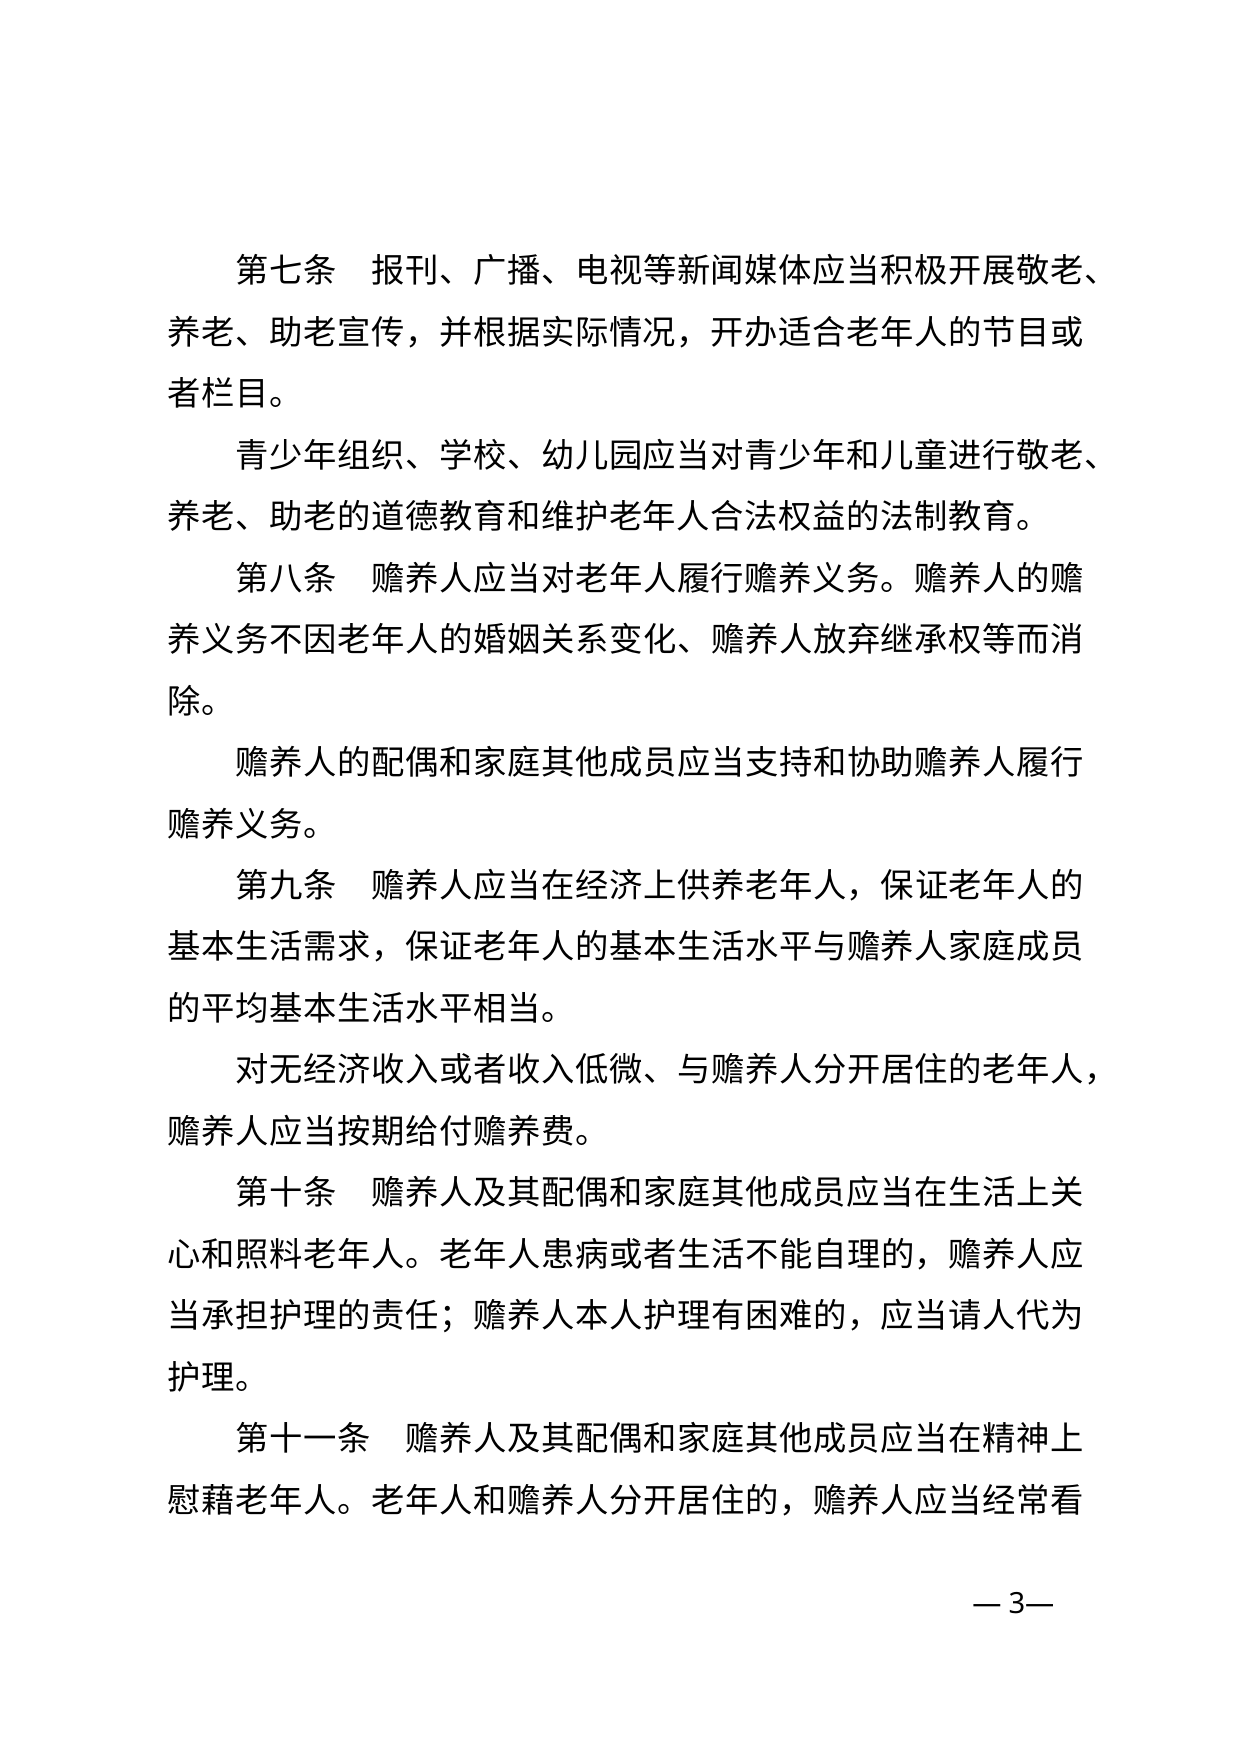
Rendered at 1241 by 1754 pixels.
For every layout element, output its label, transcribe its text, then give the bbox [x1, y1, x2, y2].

text 赡养人的配偶和家庭其他成员应当支持和协助赡养人履行赡养义务。 [168, 729, 1084, 852]
text 第八条 赡养人应当对老年人履行赡养义务。赡养人的赡养义务不因老年人的婚姻关系变化、赡养人放弃继承权等而消除。 [168, 545, 1084, 729]
text 第七条 报刊、广播、电视等新闻媒体应当积极开展敬老、养老、助老宣传，并根据实际情况，开办适合老年人的节目或者栏目。 [168, 238, 1084, 422]
text 第十条 赡养人及其配偶和家庭其他成员应当在生活上关心和照料老年人。老年人患病或者生活不能自理的，赡养人应当承担护理的责任；赡养人本人护理有困难的，应当请人代为护理。 [168, 1159, 1084, 1405]
text 对无经济收入或者收入低微、与赡养人分开居住的老年人，赡养人应当按期给付赡养费。 [168, 1037, 1084, 1159]
text 青少年组织、学校、幼儿园应当对青少年和儿童进行敬老、养老、助老的道德教育和维护老年人合法权益的法制教育。 [168, 422, 1084, 545]
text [168, 1405, 1084, 1528]
text 第九条 赡养人应当在经济上供养老年人，保证老年人的基本生活需求，保证老年人的基本生活水平与赡养人家庭成员的平均基本生活水平相当。 [168, 852, 1084, 1037]
